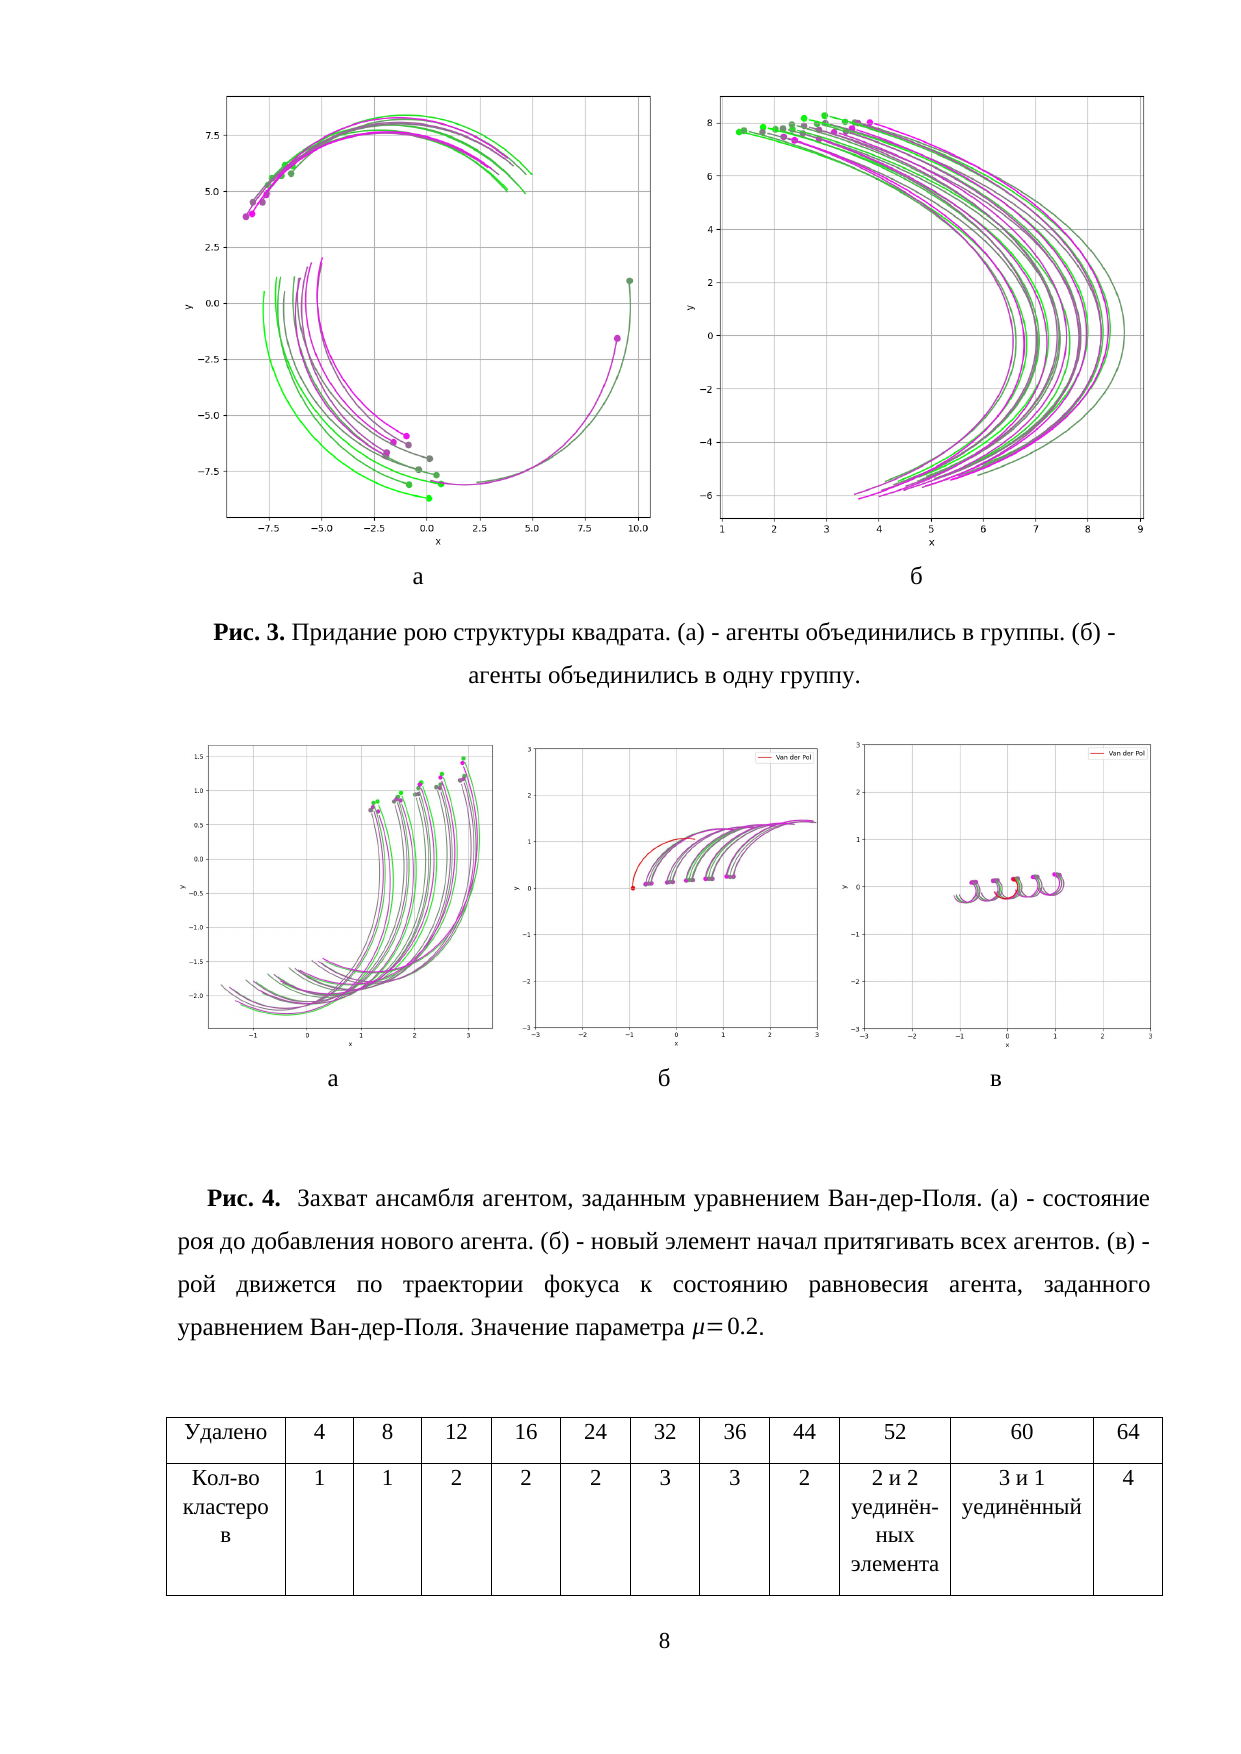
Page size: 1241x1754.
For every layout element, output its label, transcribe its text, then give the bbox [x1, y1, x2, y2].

table_header а [166, 740, 499, 1104]
picture [179, 92, 657, 547]
table_header 16 [492, 1418, 560, 1463]
table_header б [670, 93, 1163, 603]
table_header в [829, 740, 1163, 1104]
table_header 52 [840, 1418, 950, 1463]
picture [510, 744, 822, 1049]
table_header Удалено [167, 1418, 285, 1463]
table_header 24 [561, 1418, 630, 1463]
table_header а [166, 93, 670, 603]
table_cell 2 [492, 1464, 560, 1595]
table_cell 2 [561, 1464, 630, 1595]
table_cell Кол-во кластеров [167, 1464, 285, 1595]
table_header 44 [770, 1418, 839, 1463]
table_cell 2 и 2 уединён-ных элемента [840, 1464, 950, 1595]
table_header б [500, 740, 828, 1104]
table_header 8 [354, 1418, 421, 1463]
table_cell 3 и 1 уединённый [951, 1464, 1093, 1595]
table_header 36 [700, 1418, 769, 1463]
table_header 32 [631, 1418, 699, 1463]
table_cell 3 [631, 1464, 699, 1595]
table_cell 1 [286, 1464, 353, 1595]
picture [683, 92, 1149, 547]
picture [177, 743, 496, 1049]
table_header 64 [1094, 1418, 1162, 1463]
table_header 4 [286, 1418, 353, 1463]
table_cell 3 [700, 1464, 769, 1595]
table_header 12 [422, 1418, 491, 1463]
table_cell 2 [422, 1464, 491, 1595]
table_header 60 [951, 1418, 1093, 1463]
table_cell 1 [354, 1464, 421, 1595]
text Рис. 3. Придание рою структуры квадрата. (а) - агенты объединились в группы. (б) - агенты объединились в одну группу. [177, 603, 1152, 689]
picture [839, 742, 1156, 1049]
table_cell 4 [1094, 1464, 1162, 1595]
table_cell 2 [770, 1464, 839, 1595]
text Рис. 4. Захват ансамбля агентом, заданным уравнением Ван-дер-Поля. (а) - состояние роя до добавления нового агента. (б) - новый элемент начал притягивать всех агентов. (в) - рой движется по траектории фокуса к состоянию равновесия агента, заданного уравнением Ван-дер-Поля. Значение параметра . [177, 1183, 1152, 1341]
